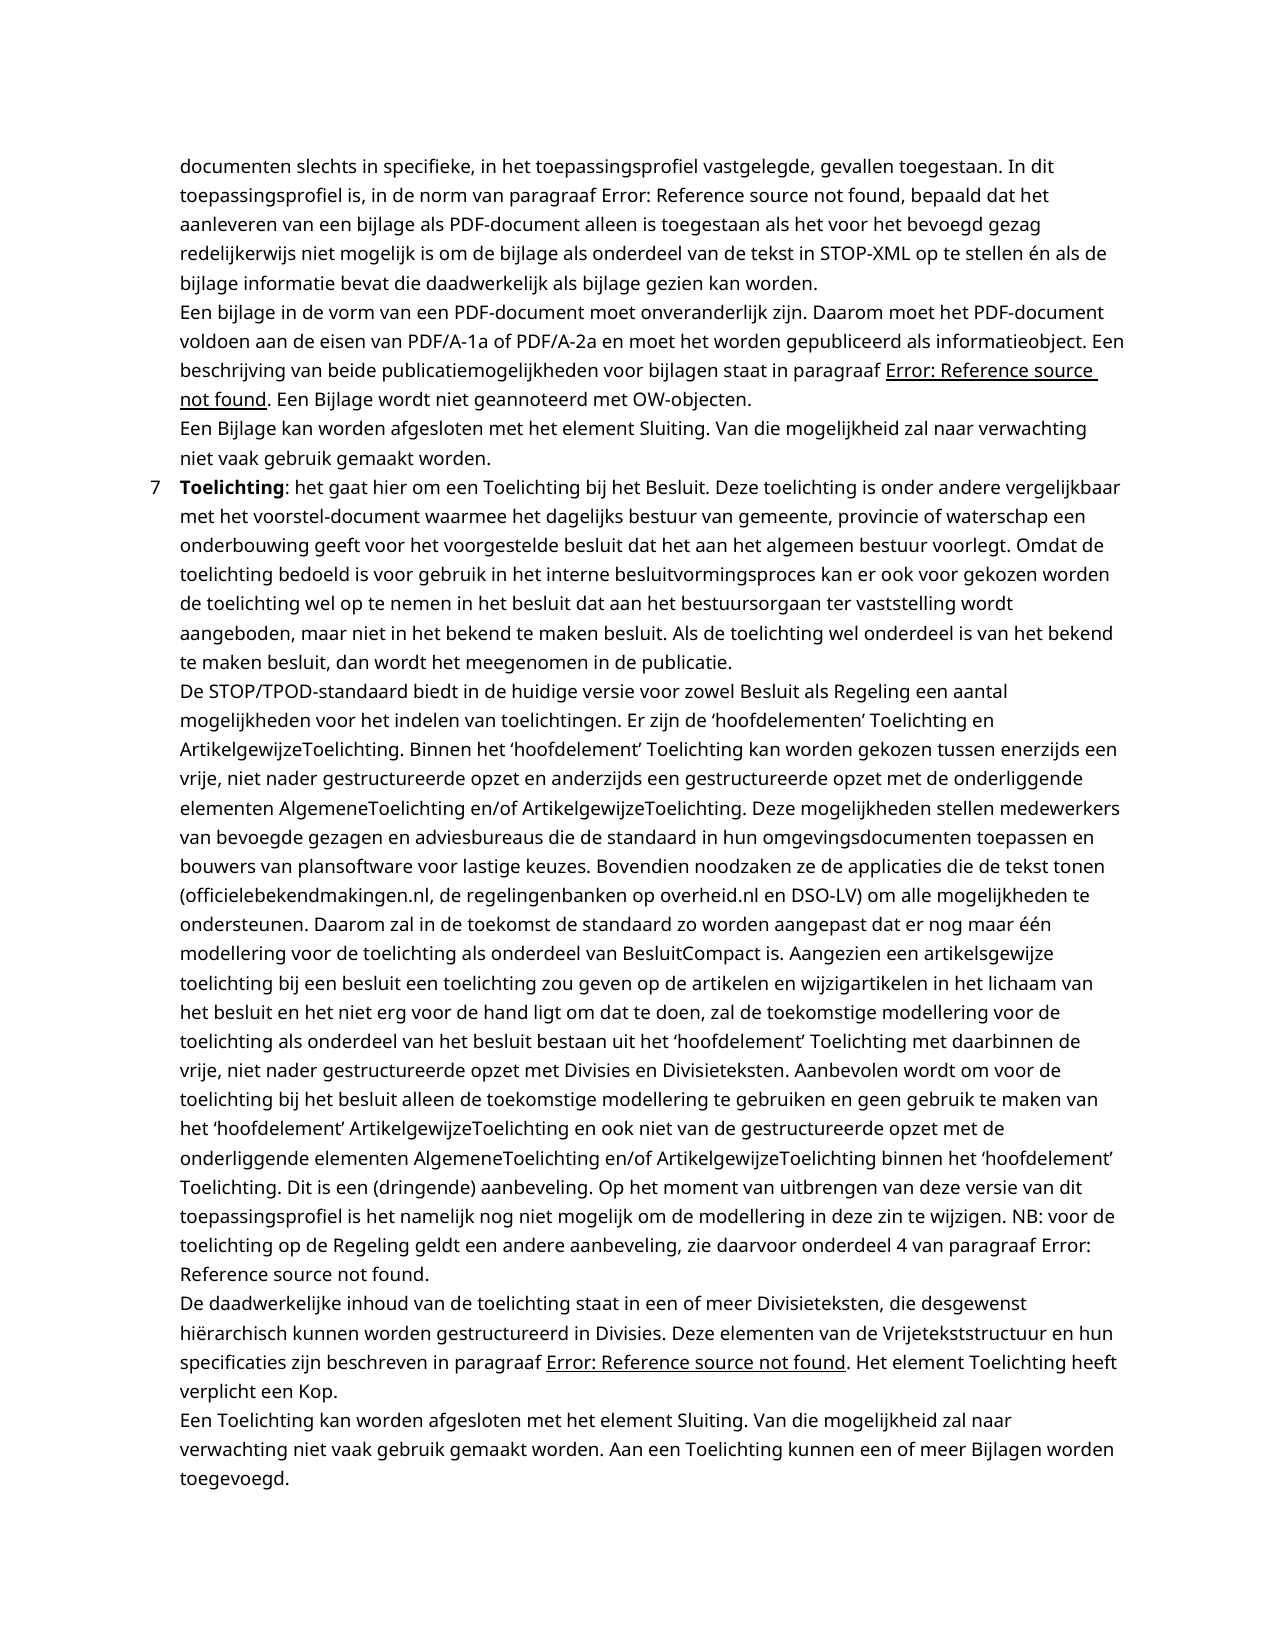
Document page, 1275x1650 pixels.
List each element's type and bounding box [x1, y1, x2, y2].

text [150, 150, 1125, 471]
text [150, 471, 1125, 1492]
